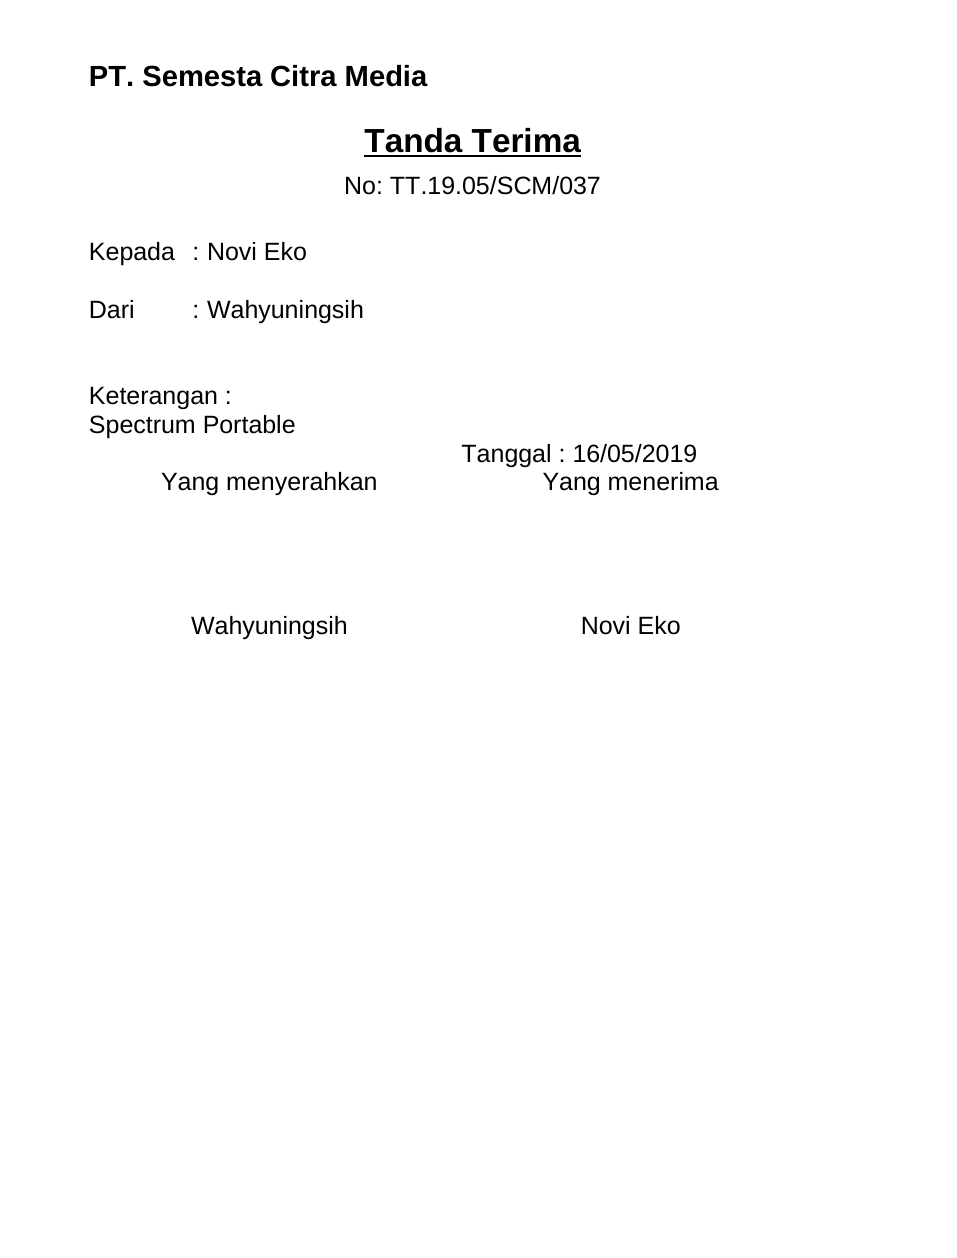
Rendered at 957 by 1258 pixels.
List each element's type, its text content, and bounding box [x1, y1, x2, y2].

text Keterangan : [89, 381, 856, 410]
table_header Tanggal : 16/05/2019 Yang menerima Novi Eko [450, 439, 811, 640]
text Kepada : Novi Eko [89, 237, 856, 266]
text Tanda Terima [89, 121, 856, 160]
text No: TT.19.05/SCM/037 [89, 171, 856, 200]
text Spectrum Portable [89, 410, 856, 438]
text Dari : Wahyuningsih [89, 295, 856, 323]
text PT. Semesta Citra Media [89, 59, 856, 93]
table_header Yang menyerahkan Wahyuningsih [89, 439, 450, 640]
